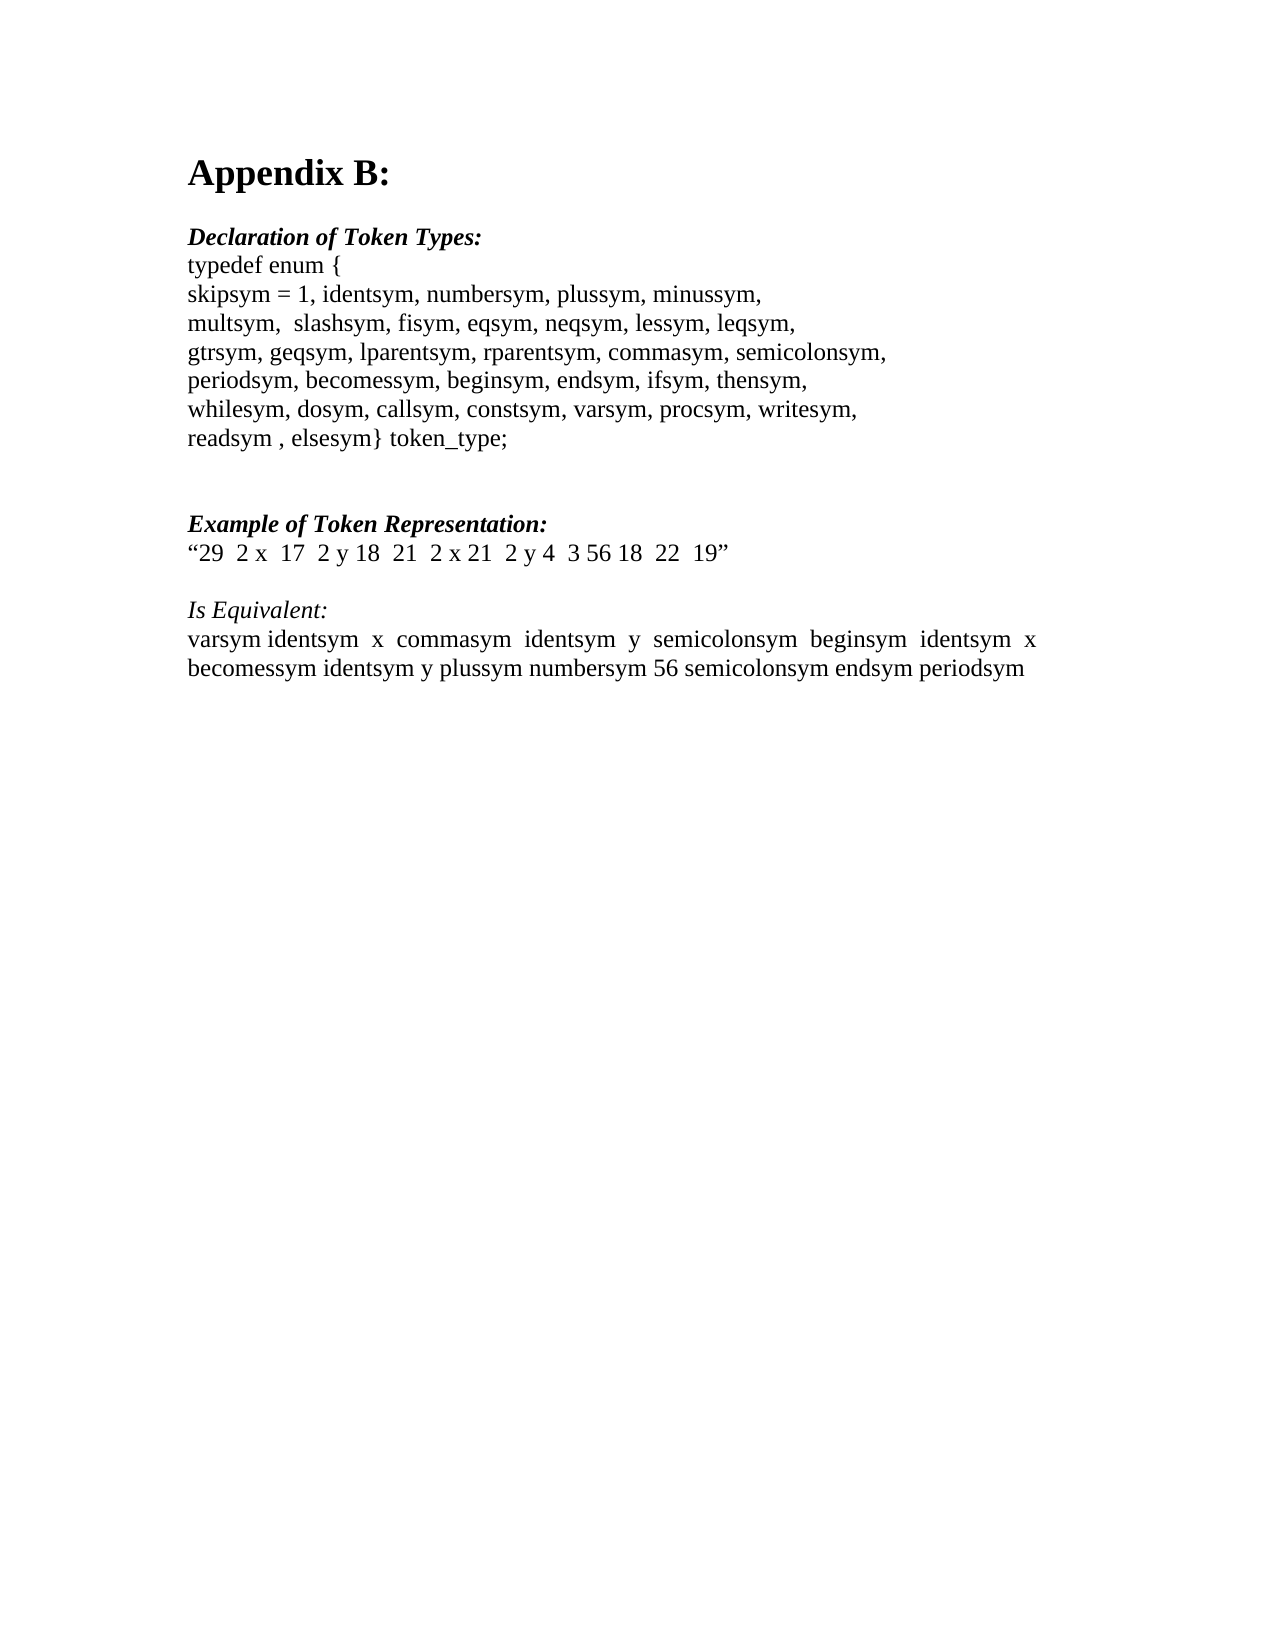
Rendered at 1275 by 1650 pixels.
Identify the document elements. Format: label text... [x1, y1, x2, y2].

text gtrsym, geqsym, lparentsym, rparentsym, commasym, semicolonsym, [187, 337, 1087, 366]
text becomessym identsym y plussym numbersym 56 semicolonsym endsym periodsym [187, 653, 1087, 682]
text Appendix B: [187, 150, 1087, 193]
text whilesym, dosym, callsym, constsym, varsym, procsym, writesym, [187, 394, 1087, 423]
text readsym , elsesym} token_type; [187, 423, 1087, 452]
text “29 2 x 17 2 y 18 21 2 x 21 2 y 4 3 56 18 22 19” [187, 538, 1087, 567]
text Is Equivalent: [187, 596, 1087, 624]
text varsym identsym x commasym identsym y semicolonsym beginsym identsym x [187, 624, 1087, 653]
text Declaration of Token Types: [187, 222, 1087, 251]
text periodsym, becomessym, beginsym, endsym, ifsym, thensym, [187, 366, 1087, 394]
text typedef enum { [187, 251, 1087, 279]
text Example of Token Representation: [187, 509, 1087, 538]
text skipsym = 1, identsym, numbersym, plussym, minussym, [187, 279, 1087, 308]
text multsym, slashsym, fisym, eqsym, neqsym, lessym, leqsym, [187, 308, 1087, 337]
